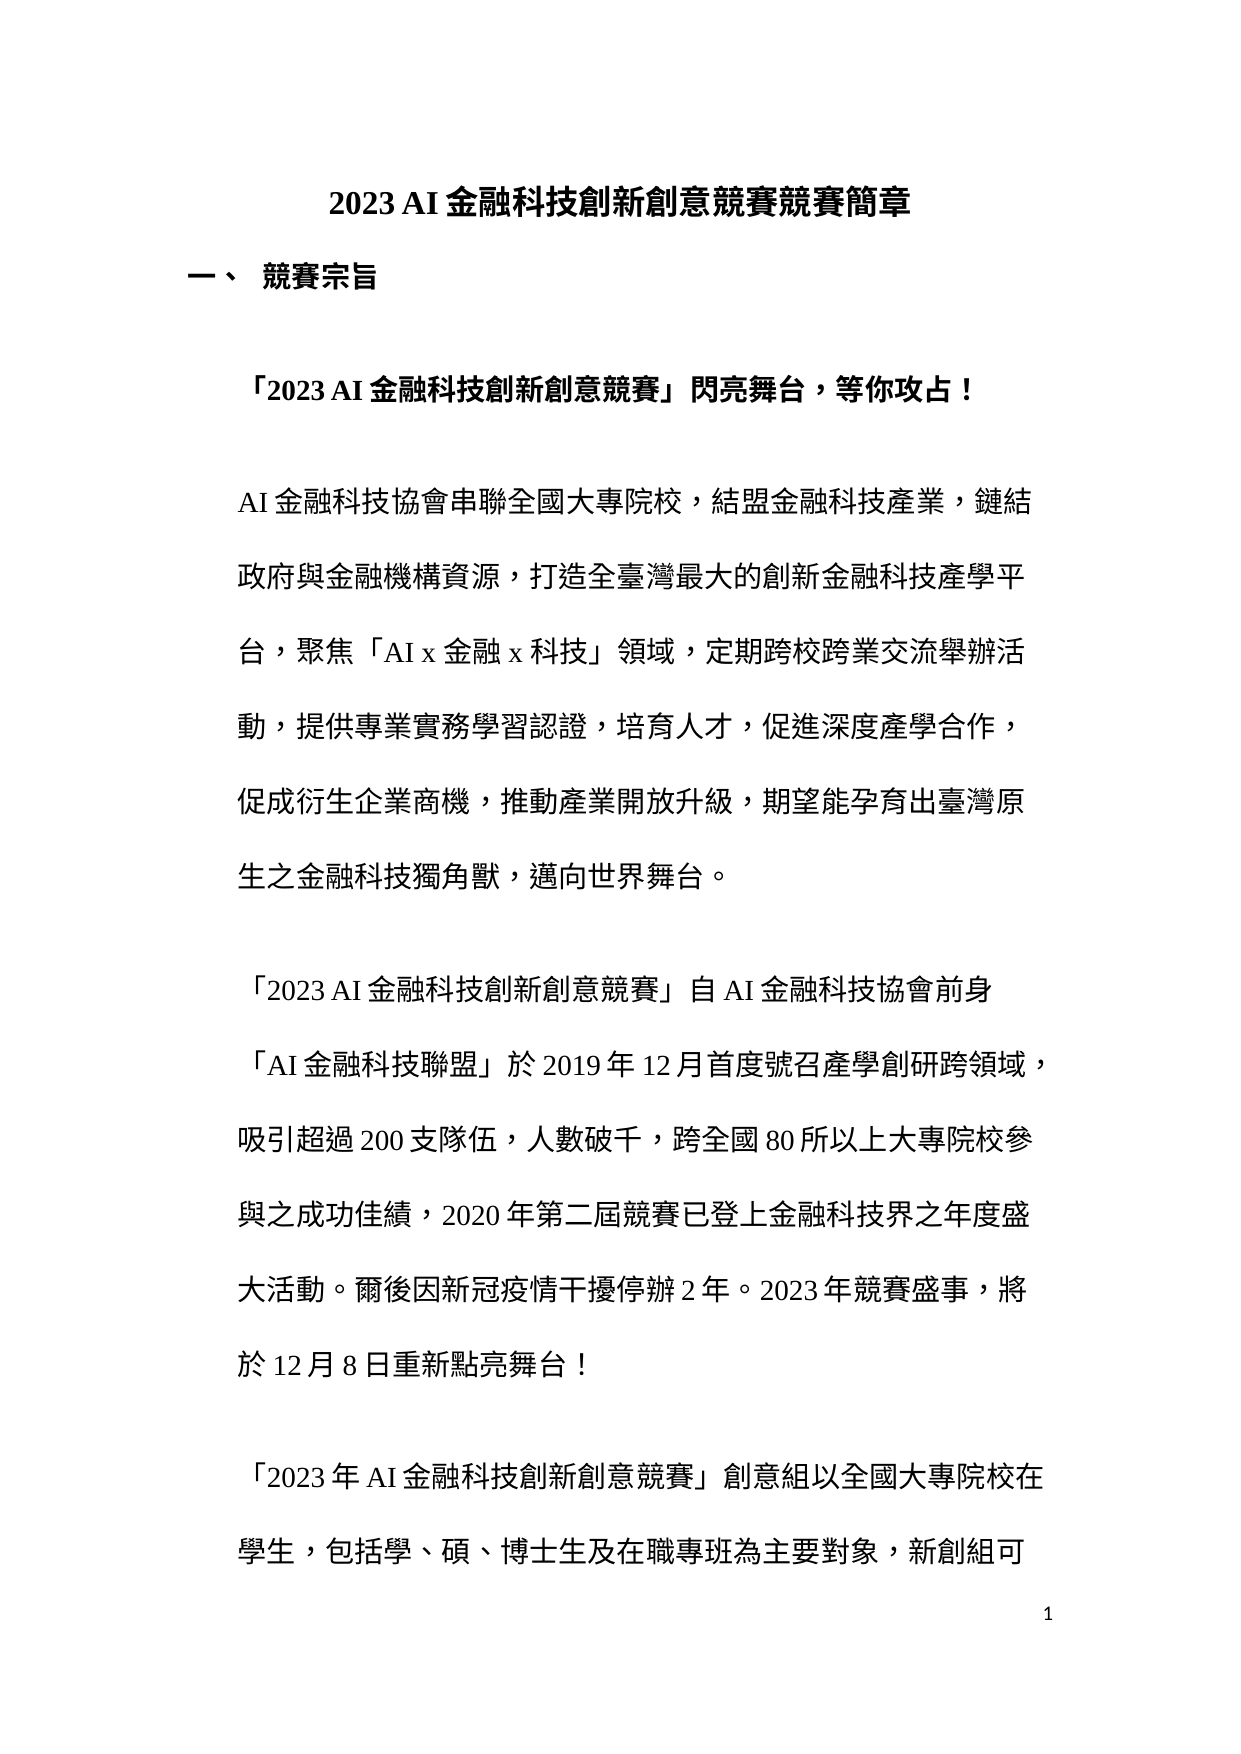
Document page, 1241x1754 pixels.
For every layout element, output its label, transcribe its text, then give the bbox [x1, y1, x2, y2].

list 競賽宗旨 [187, 237, 1053, 312]
list AI金融科技協會串聯全國大專院校，結盟金融科技產業，鏈結政府與金融機構資源，打造全臺灣最大的創新金融科技產學平台，聚焦「AI x 金融 x 科技」領域，定期跨校跨業交流舉辦活動，提供專業實務學習認證，培育人才，促進深度產學合作，促成衍生企業商機，推動產業開放升級，期望能孕育出臺灣原生之金融科技獨角獸，邁向世界舞台。 [237, 462, 1053, 912]
list 「2023 AI金融科技創新創意競賽」自AI金融科技協會前身「AI金融科技聯盟」於2019年12月首度號召產學創研跨領域，吸引超過200支隊伍，人數破千，跨全國80所以上大專院校參與之成功佳績，2020年第二屆競賽已登上金融科技界之年度盛大活動。爾後因新冠疫情干擾停辦2年。2023年競賽盛事，將於12月8日重新點亮舞台！ [237, 950, 1053, 1400]
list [237, 1437, 1053, 1587]
list 「2023 AI金融科技創新創意競賽」閃亮舞台，等你攻占！ [237, 350, 1053, 425]
text 2023 AI金融科技創新創意競賽競賽簡章 [187, 162, 1053, 237]
